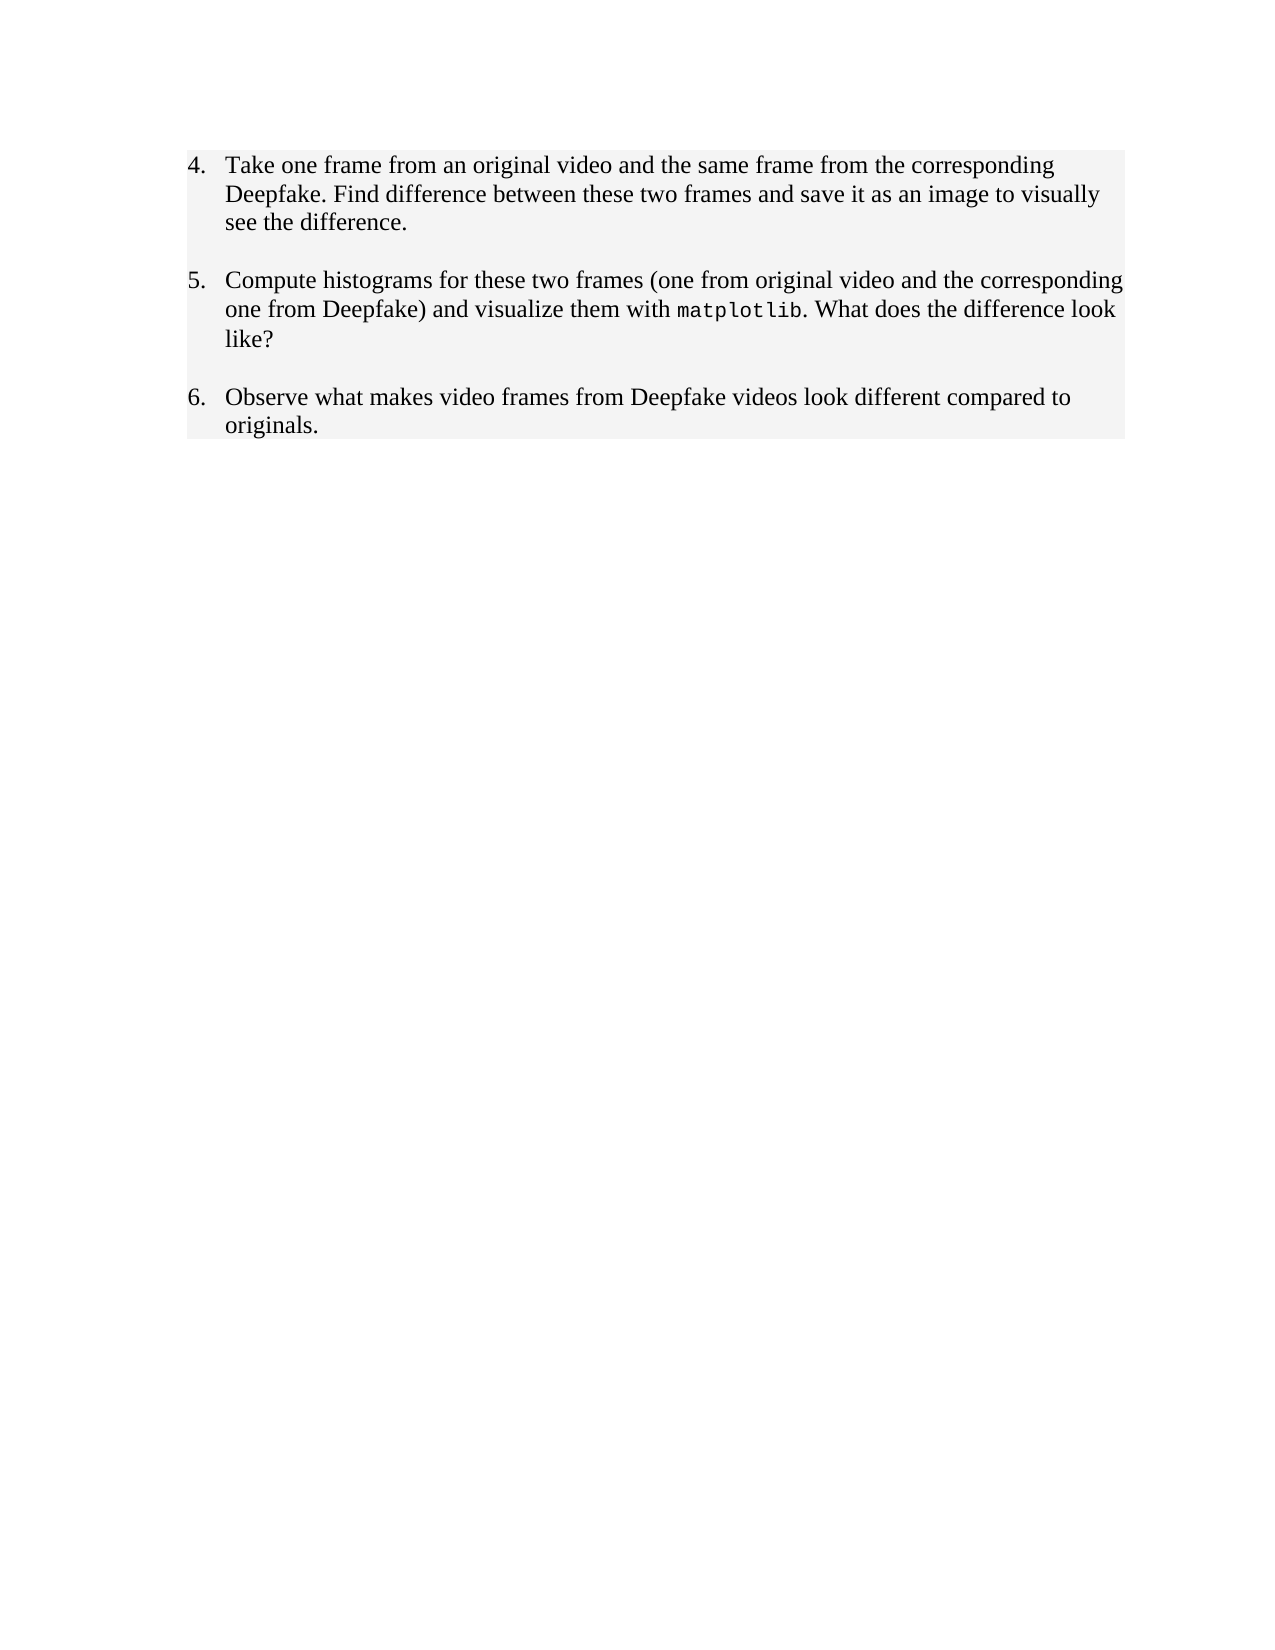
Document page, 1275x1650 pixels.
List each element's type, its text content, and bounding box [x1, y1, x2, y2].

list Compute histograms for these two frames (one from original video and the corresponding one from Deepfake) and visualize them with matplotlib. What does the difference look like? [187, 265, 1125, 352]
list Take one frame from an original video and the same frame from the corresponding Deepfake. Find difference between these two frames and save it as an image to visually see the difference. [187, 150, 1125, 236]
list Observe what makes video frames from Deepfake videos look different compared to originals. [187, 382, 1125, 439]
